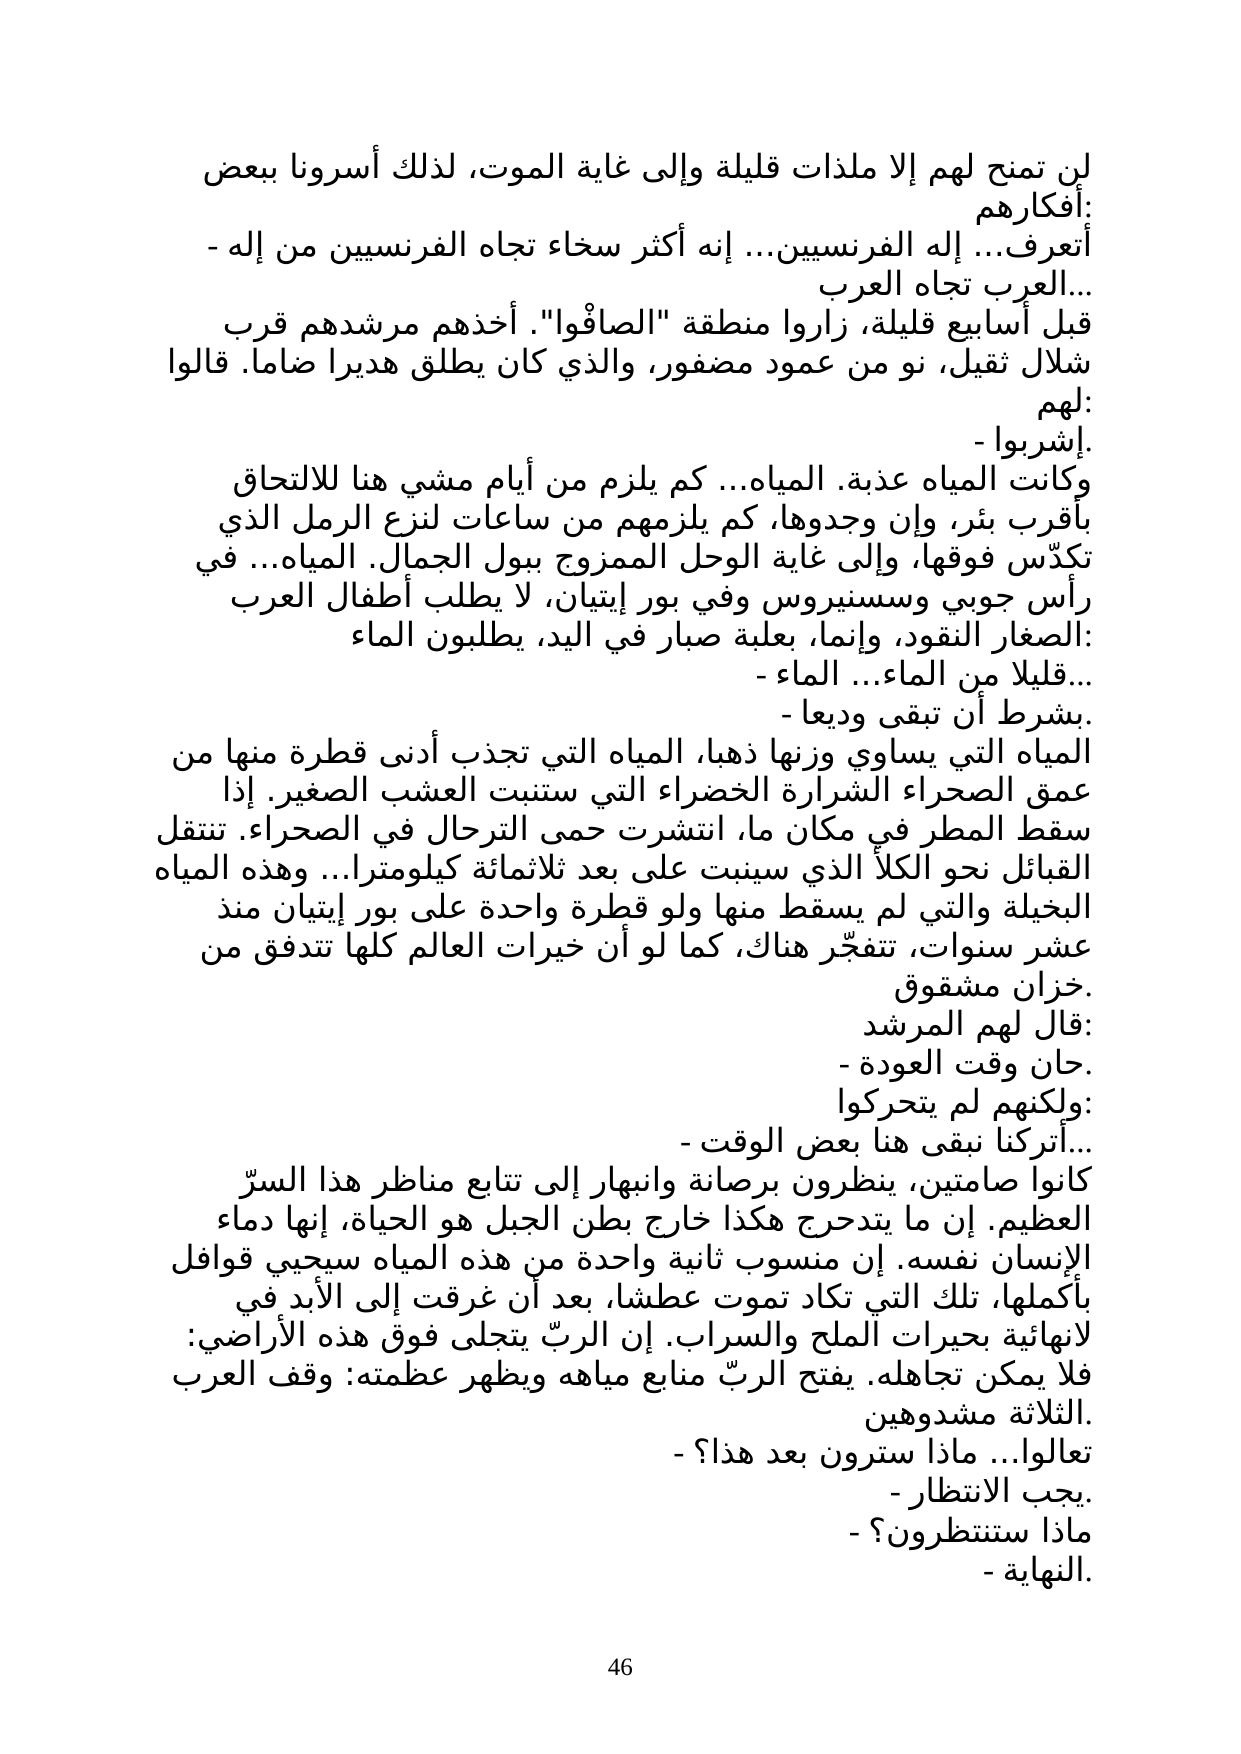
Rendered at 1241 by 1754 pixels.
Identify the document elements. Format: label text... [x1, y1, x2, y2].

text المياه التي يساوي وزنها ذهبا، المياه التي تجذب أدنى قطرة منها من عمق الصحراء الشرارة الخضراء التي ستنبت العشب الصغير. إذا سقط المطر في مكان ما، انتشرت حمى الترحال في الصحراء. تنتقل القبائل نحو الكلأ الذي سينبت على بعد ثلاثمائة كيلومترا... وهذه المياه البخيلة والتي لم يسقط منها ولو قطرة واحدة على بور إيتيان منذ عشر سنوات، تتفجّر هناك، كما لو أن خيرات العالم كلها تتدفق من خزان مشقوق. [148, 732, 1093, 1004]
text - إشربوا. [148, 420, 1093, 459]
text - قليلا من الماء... الماء... [148, 654, 1093, 693]
text - حان وقت العودة. [148, 1043, 1093, 1082]
text - أتركنا نبقى هنا بعض الوقت... [148, 1121, 1093, 1161]
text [148, 148, 1093, 226]
text قبل أسابيع قليلة، زاروا منطقة "الصافْوا". أخذهم مرشدهم قرب شلال ثقيل، نو من عمود مضفور، والذي كان يطلق هديرا ضاما. قالوا لهم: [148, 304, 1093, 420]
text - تعالوا... ماذا سترون بعد هذا؟ [148, 1433, 1093, 1472]
text - يجب الانتظار. [148, 1472, 1093, 1511]
text وكانت المياه عذبة. المياه... كم يلزم من أيام مشي هنا للالتحاق بأقرب بئر، وإن وجدوها، كم يلزمهم من ساعات لنزع الرمل الذي تكدّس فوقها، وإلى غاية الوحل الممزوج ببول الجمال. المياه... في رأس جوبي وسسنيروس وفي بور إيتيان، لا يطلب أطفال العرب الصغار النقود، وإنما، بعلبة صبار في اليد، يطلبون الماء: [148, 459, 1093, 654]
text قال لهم المرشد: [148, 1004, 1093, 1043]
text - بشرط أن تبقى وديعا. [148, 693, 1093, 732]
text ولكنهم لم يتحركوا: [148, 1082, 1093, 1121]
text - النهاية. [148, 1550, 1093, 1589]
text كانوا صامتين، ينظرون برصانة وانبهار إلى تتابع مناظر هذا السرّ العظيم. إن ما يتدحرج هكذا خارج بطن الجبل هو الحياة، إنها دماء الإنسان نفسه. إن منسوب ثانية واحدة من هذه المياه سيحيي قوافل بأكملها، تلك التي تكاد تموت عطشا، بعد أن غرقت إلى الأبد في لانهائية بحيرات الملح والسراب. إن الربّ يتجلى فوق هذه الأراضي: فلا يمكن تجاهله. يفتح الربّ منابع مياهه ويظهر عظمته: وقف العرب الثلاثة مشدوهين. [148, 1161, 1093, 1433]
text - أتعرف... إله الفرنسيين... إنه أكثر سخاء تجاه الفرنسيين من إله العرب تجاه العرب... [148, 226, 1093, 304]
text - ماذا ستنتظرون؟ [148, 1511, 1093, 1550]
